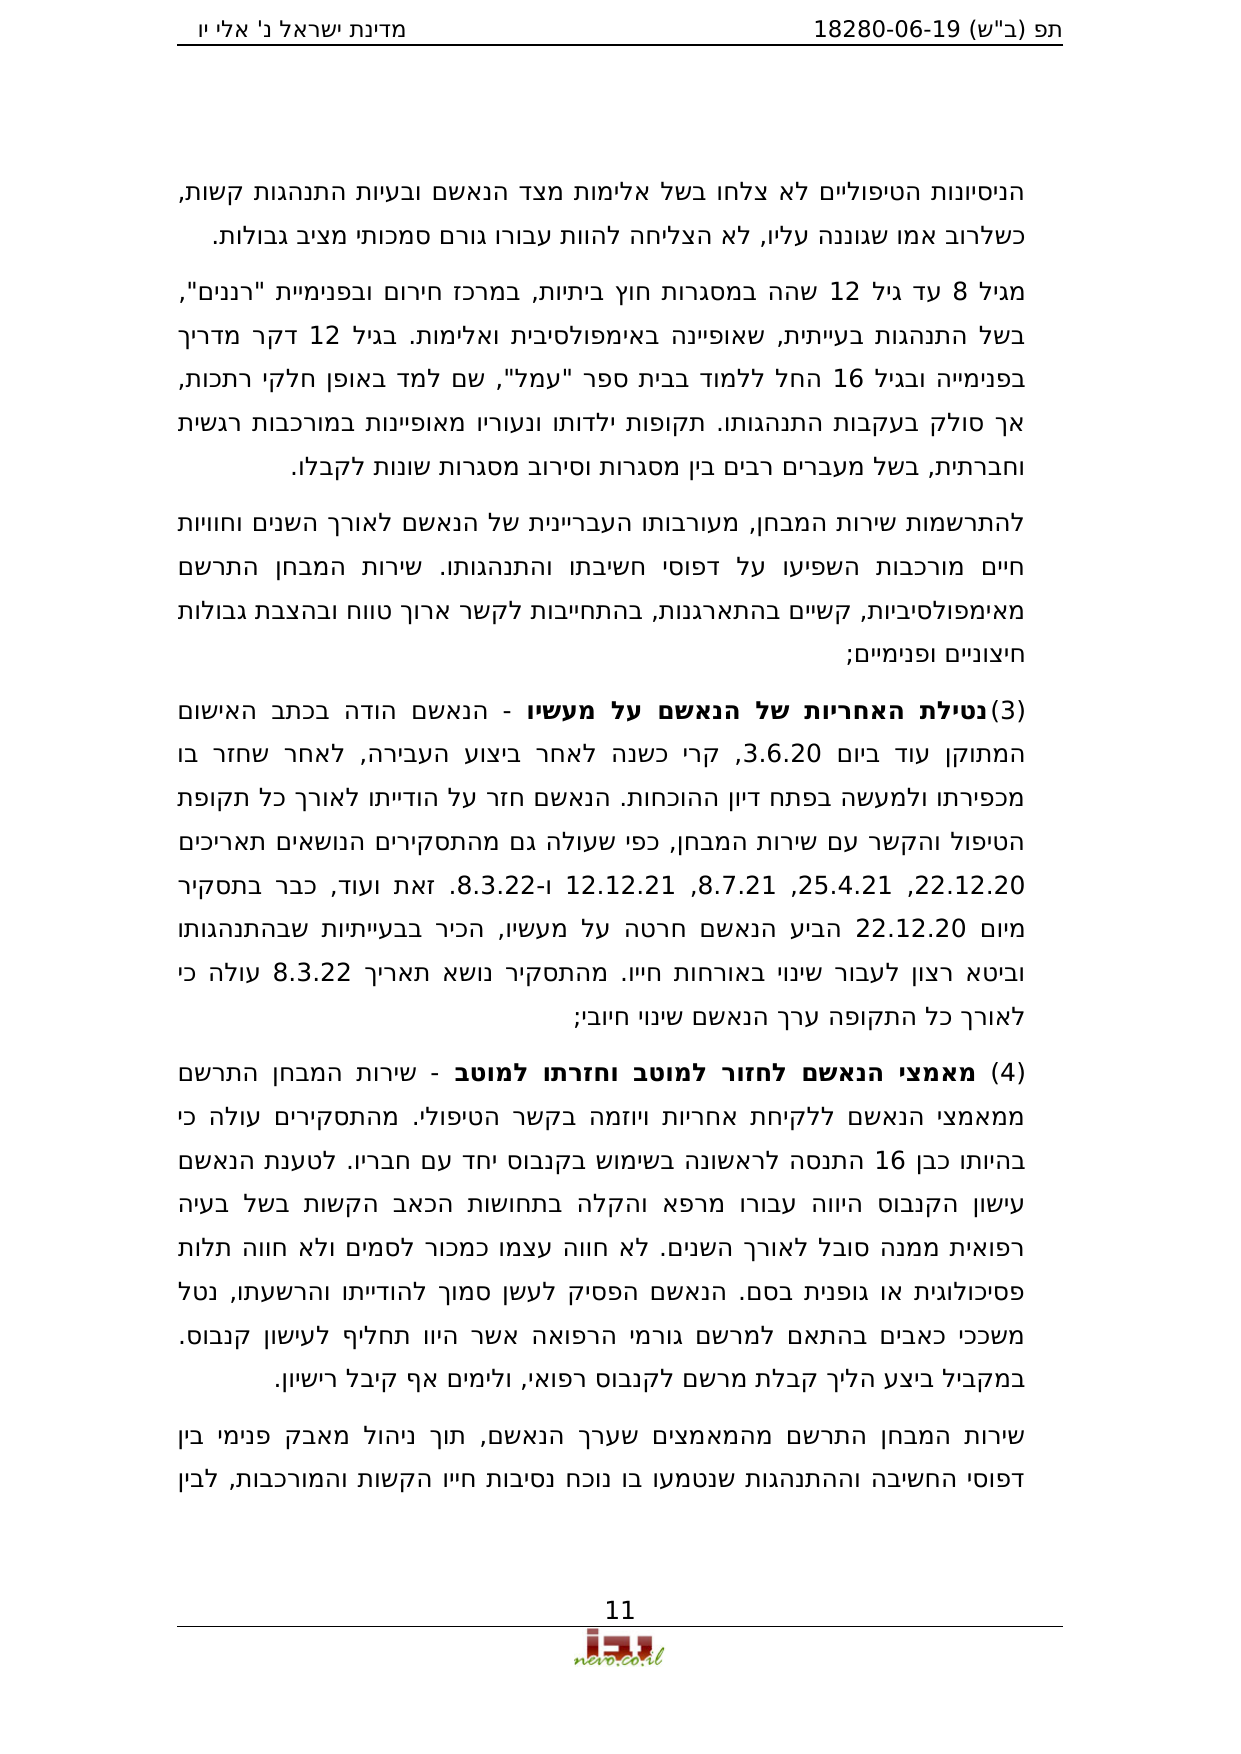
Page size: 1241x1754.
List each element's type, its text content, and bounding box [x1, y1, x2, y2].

text להתרשמות שירות המבחן, מעורבותו העבריינית של הנאשם לאורך השנים וחוויות חיים מורכבות השפיעו על דפוסי חשיבתו והתנהגותו. שירות המבחן התרשם מאימפולסיביות, קשיים בהתארגנות, בהתחייבות לקשר ארוך טווח ובהצבת גבולות חיצוניים ופנימיים; [177, 508, 1026, 669]
text (3) נטילת האחריות של הנאשם על מעשיו - הנאשם הודה בכתב האישום המתוקן עוד ביום 3.6.20, קרי כשנה לאחר ביצוע העבירה, לאחר שחזר בו מכפירתו ולמעשה בפתח דיון ההוכחות. הנאשם חזר על הודייתו לאורך כל תקופת הטיפול והקשר עם שירות המבחן, כפי שעולה גם מהתסקירים הנושאים תאריכים 22.12.20, 25.4.21, 8.7.21, 12.12.21 ו-8.3.22. זאת ועוד, כבר בתסקיר מיום 22.12.20 הביע הנאשם חרטה על מעשיו, הכיר בבעייתיות שבהתנהגותו וביטא רצון לעבור שינוי באורחות חייו. מהתסקיר נושא תאריך 8.3.22 עולה כי לאורך כל התקופה ערך הנאשם שינוי חיובי; [177, 696, 1026, 1031]
picture [574, 1628, 666, 1667]
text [177, 1421, 1026, 1494]
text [177, 177, 1026, 250]
text (4) מאמצי הנאשם לחזור למוטב וחזרתו למוטב - שירות המבחן התרשם ממאמצי הנאשם ללקיחת אחריות ויוזמה בקשר הטיפולי. מהתסקירים עולה כי בהיותו כבן 16 התנסה לראשונה בשימוש בקנבוס יחד עם חבריו. לטענת הנאשם עישון הקנבוס היווה עבורו מרפא והקלה בתחושות הכאב הקשות בשל בעיה רפואית ממנה סובל לאורך השנים. לא חווה עצמו כמכור לסמים ולא חווה תלות פסיכולוגית או גופנית בסם. הנאשם הפסיק לעשן סמוך להודייתו והרשעתו, נטל משככי כאבים בהתאם למרשם גורמי הרפואה אשר היוו תחליף לעישון קנבוס. במקביל ביצע הליך קבלת מרשם לקנבוס רפואי, ולימים אף קיבל רישיון. [177, 1058, 1026, 1394]
text מגיל 8 עד גיל 12 שהה במסגרות חוץ ביתיות, במרכז חירום ובפנימיית "רננים", בשל התנהגות בעייתית, שאופיינה באימפולסיבית ואלימות. בגיל 12 דקר מדריך בפנימייה ובגיל 16 החל ללמוד בבית ספר "עמל", שם למד באופן חלקי רתכות, אך סולק בעקבות התנהגותו. תקופות ילדותו ונעוריו מאופיינות במורכבות רגשית וחברתית, בשל מעברים רבים בין מסגרות וסירוב מסגרות שונות לקבלו. [177, 277, 1026, 481]
